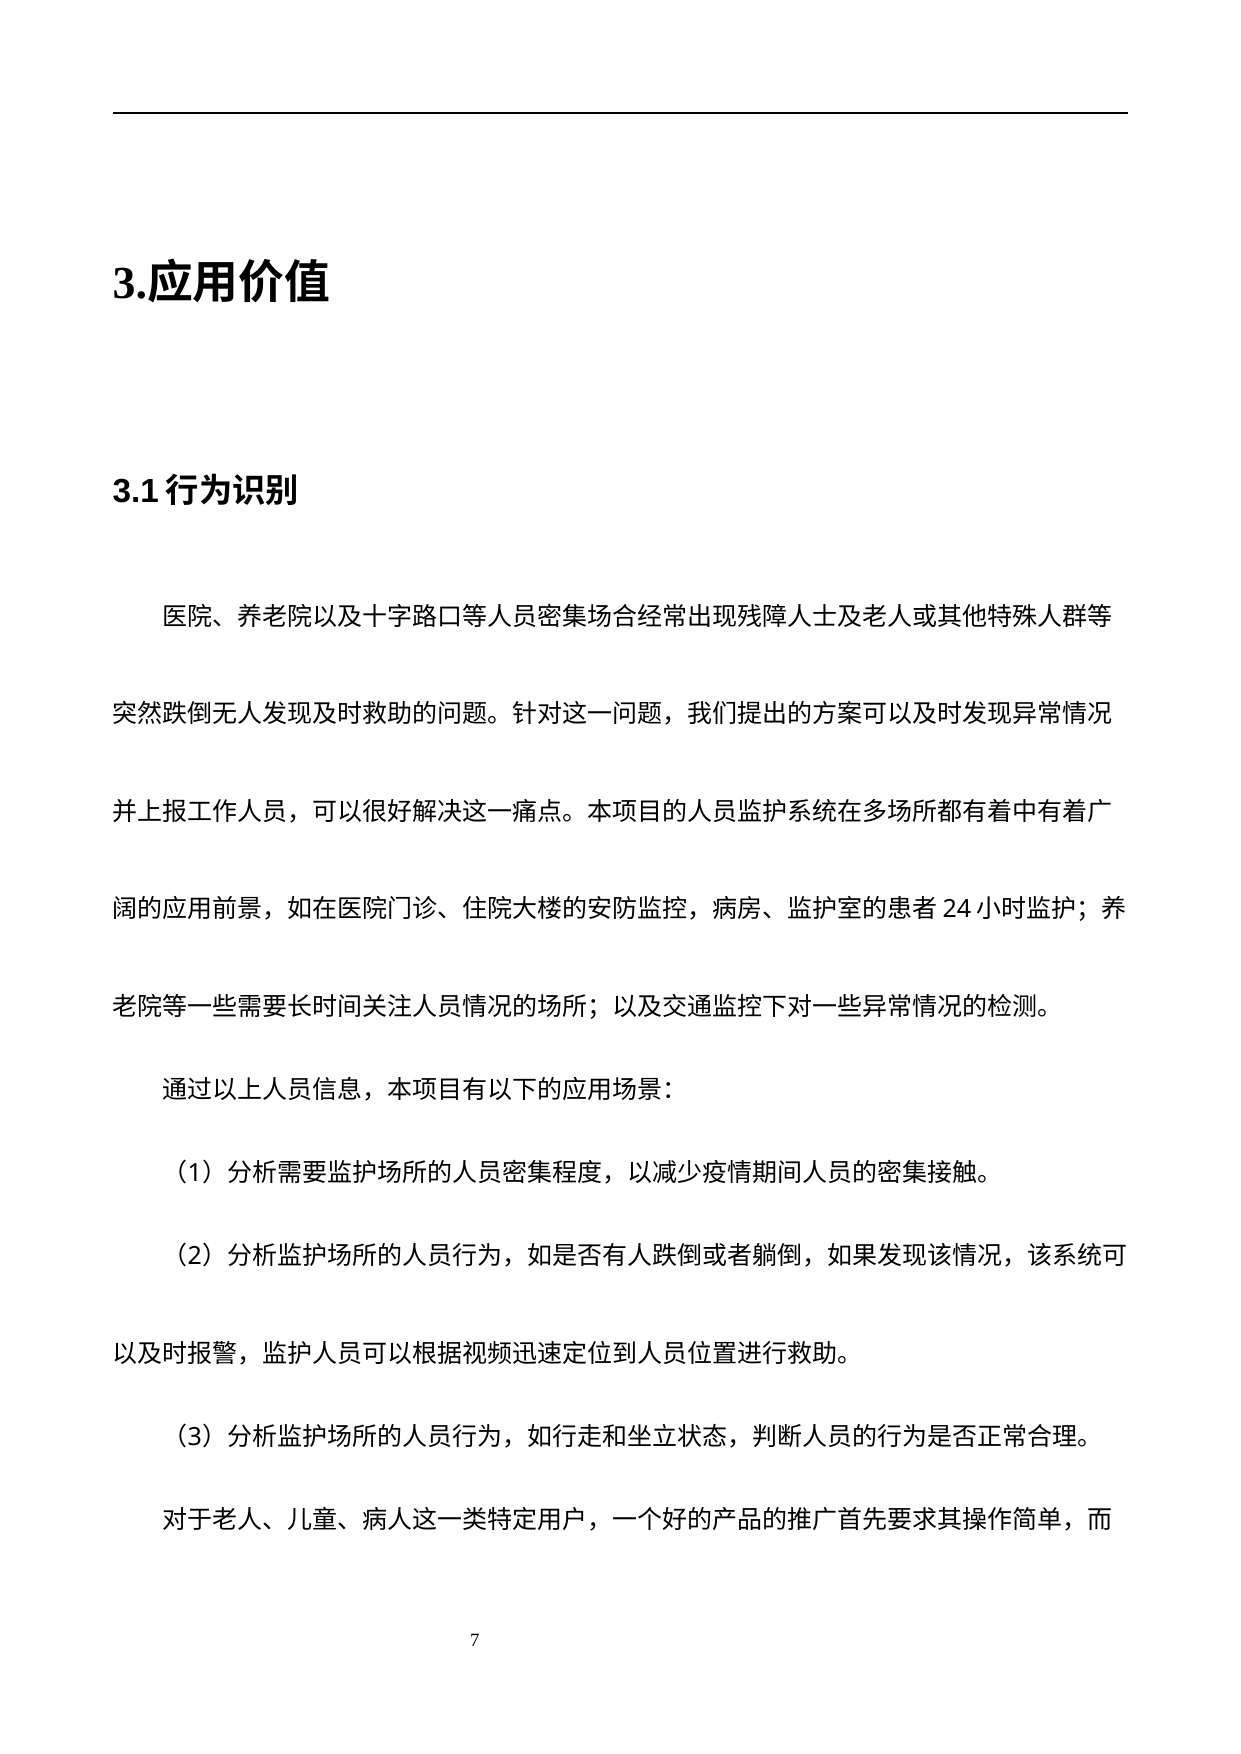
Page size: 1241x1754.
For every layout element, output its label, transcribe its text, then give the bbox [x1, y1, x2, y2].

text 通过以上人员信息，本项目有以下的应用场景： [112, 1055, 1128, 1120]
text （2）分析监护场所的人员行为，如是否有人跌倒或者躺倒，如果发现该情况，该系统可以及时报警，监护人员可以根据视频迅速定位到人员位置进行救助。 [112, 1221, 1128, 1384]
text （1）分析需要监护场所的人员密集程度，以减少疫情期间人员的密集接触。 [112, 1138, 1128, 1203]
subtitle 3.1行为识别 [112, 455, 1128, 520]
text 医院、养老院以及十字路口等人员密集场合经常出现残障人士及老人或其他特殊人群等突然跌倒无人发现及时救助的问题。针对这一问题，我们提出的方案可以及时发现异常情况并上报工作人员，可以很好解决这一痛点。本项目的人员监护系统在多场所都有着中有着广阔的应用前景，如在医院门诊、住院大楼的安防监控，病房、监护室的患者24小时监护；养老院等一些需要长时间关注人员情况的场所；以及交通监控下对一些异常情况的检测。 [112, 582, 1128, 1037]
subtitle 3.应用价值 [112, 230, 1128, 327]
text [112, 1485, 1128, 1550]
text （3）分析监护场所的人员行为，如行走和坐立状态，判断人员的行为是否正常合理。 [112, 1402, 1128, 1467]
